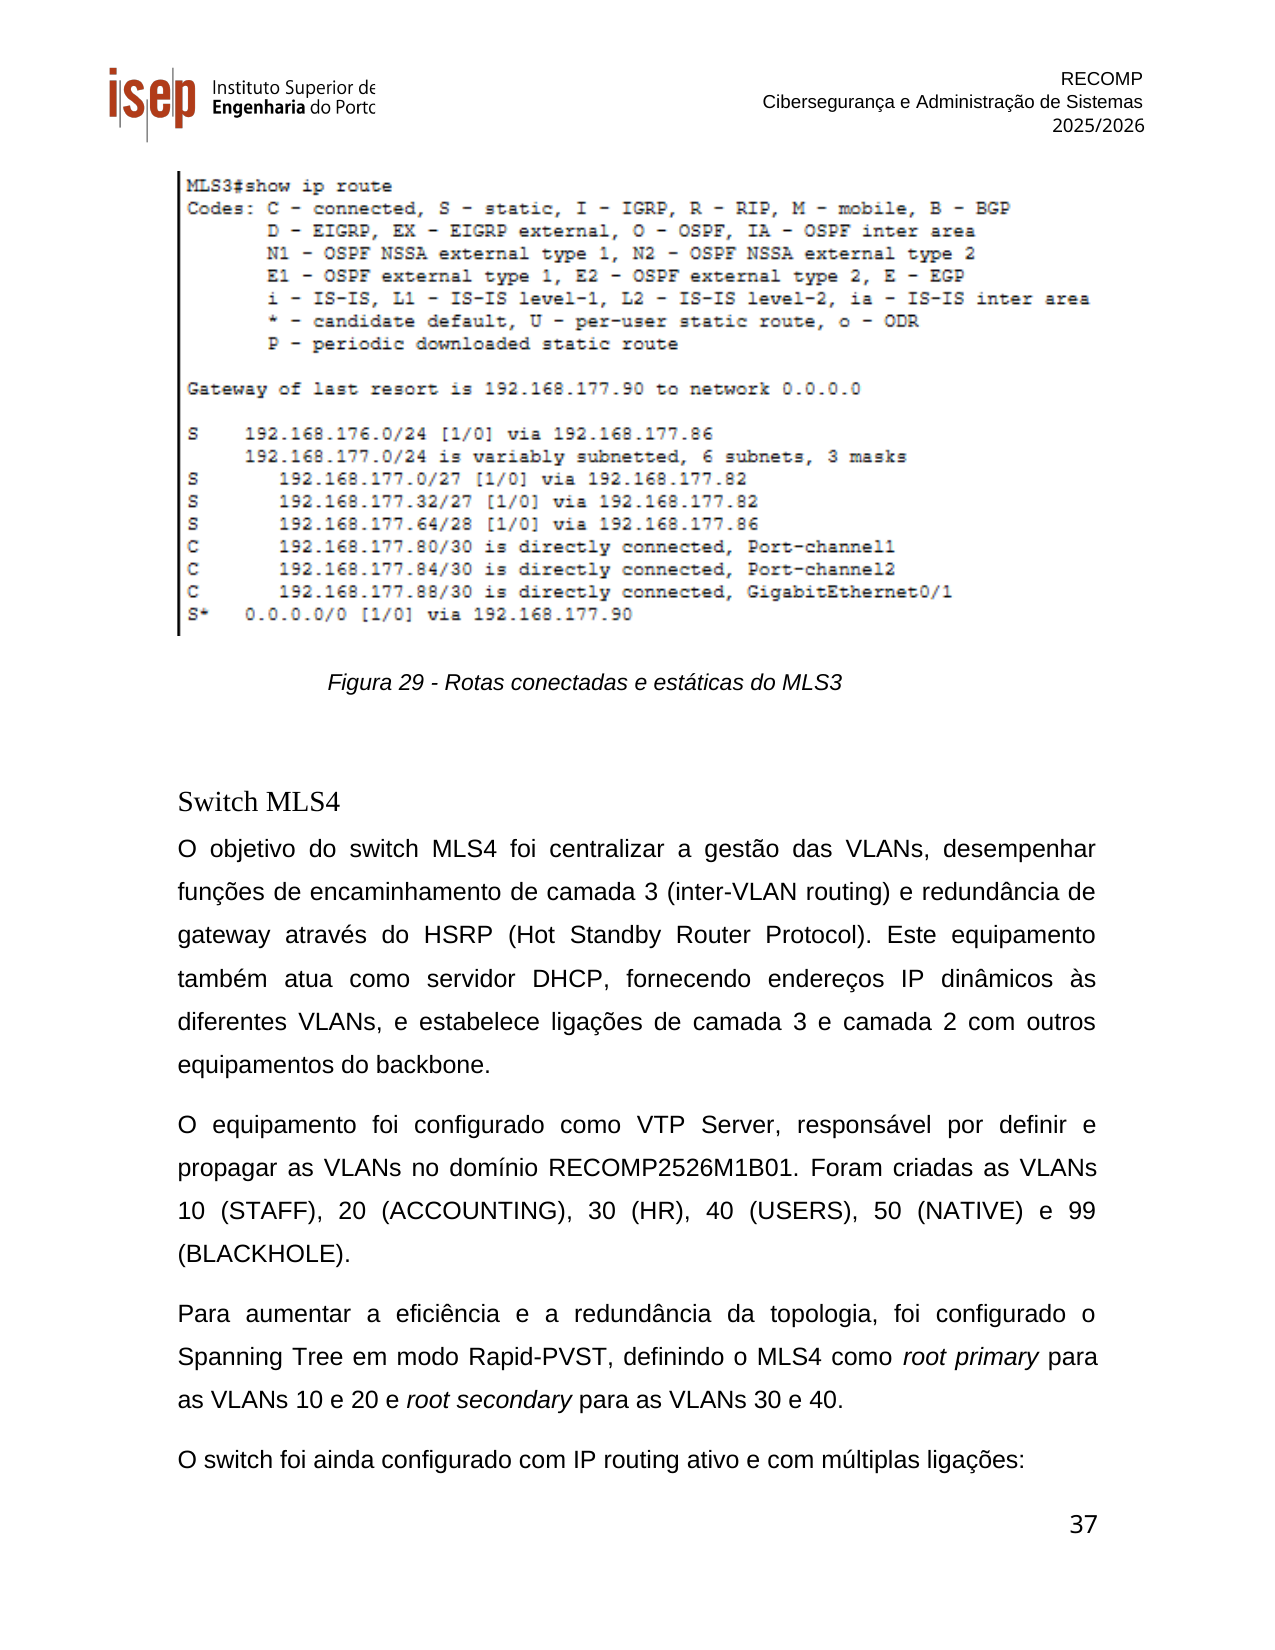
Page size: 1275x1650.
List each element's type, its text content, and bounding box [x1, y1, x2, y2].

text O equipamento foi configurado como VTP Server, responsável por definir e propagar as VLANs no domínio RECOMP2526M1B01. Foram criadas as VLANs 10 (STAFF), 20 (ACCOUNTING), 30 (HR), 40 (USERS), 50 (NATIVE) e 99 (BLACKHOLE). [177, 1110, 1098, 1268]
text O objetivo do switch MLS4 foi centralizar a gestão das VLANs, desempenhar funções de encaminhamento de camada 3 (inter-VLAN routing) e redundância de gateway através do HSRP (Hot Standby Router Protocol). Este equipamento também atua como servidor DHCP, fornecendo endereços IP dinâmicos às diferentes VLANs, e estabelece ligações de camada 3 e camada 2 com outros equipamentos do backbone. [177, 834, 1098, 1079]
text Para aumentar a eficiência e a redundância da topologia, foi configurado o Spanning Tree em modo Rapid-PVST, definindo o MLS4 como root primary para as VLANs 10 e 20 e root secondary para as VLANs 30 e 40. [177, 1299, 1098, 1414]
subtitle Switch MLS4 [177, 784, 1098, 817]
text O switch foi ainda configurado com IP routing ativo e com múltiplas ligações: [177, 1445, 1098, 1474]
picture [109, 67, 375, 143]
text Figura 29 - Rotas conectadas e estáticas do MLS3 [252, 669, 1098, 696]
picture [177, 171, 1101, 636]
